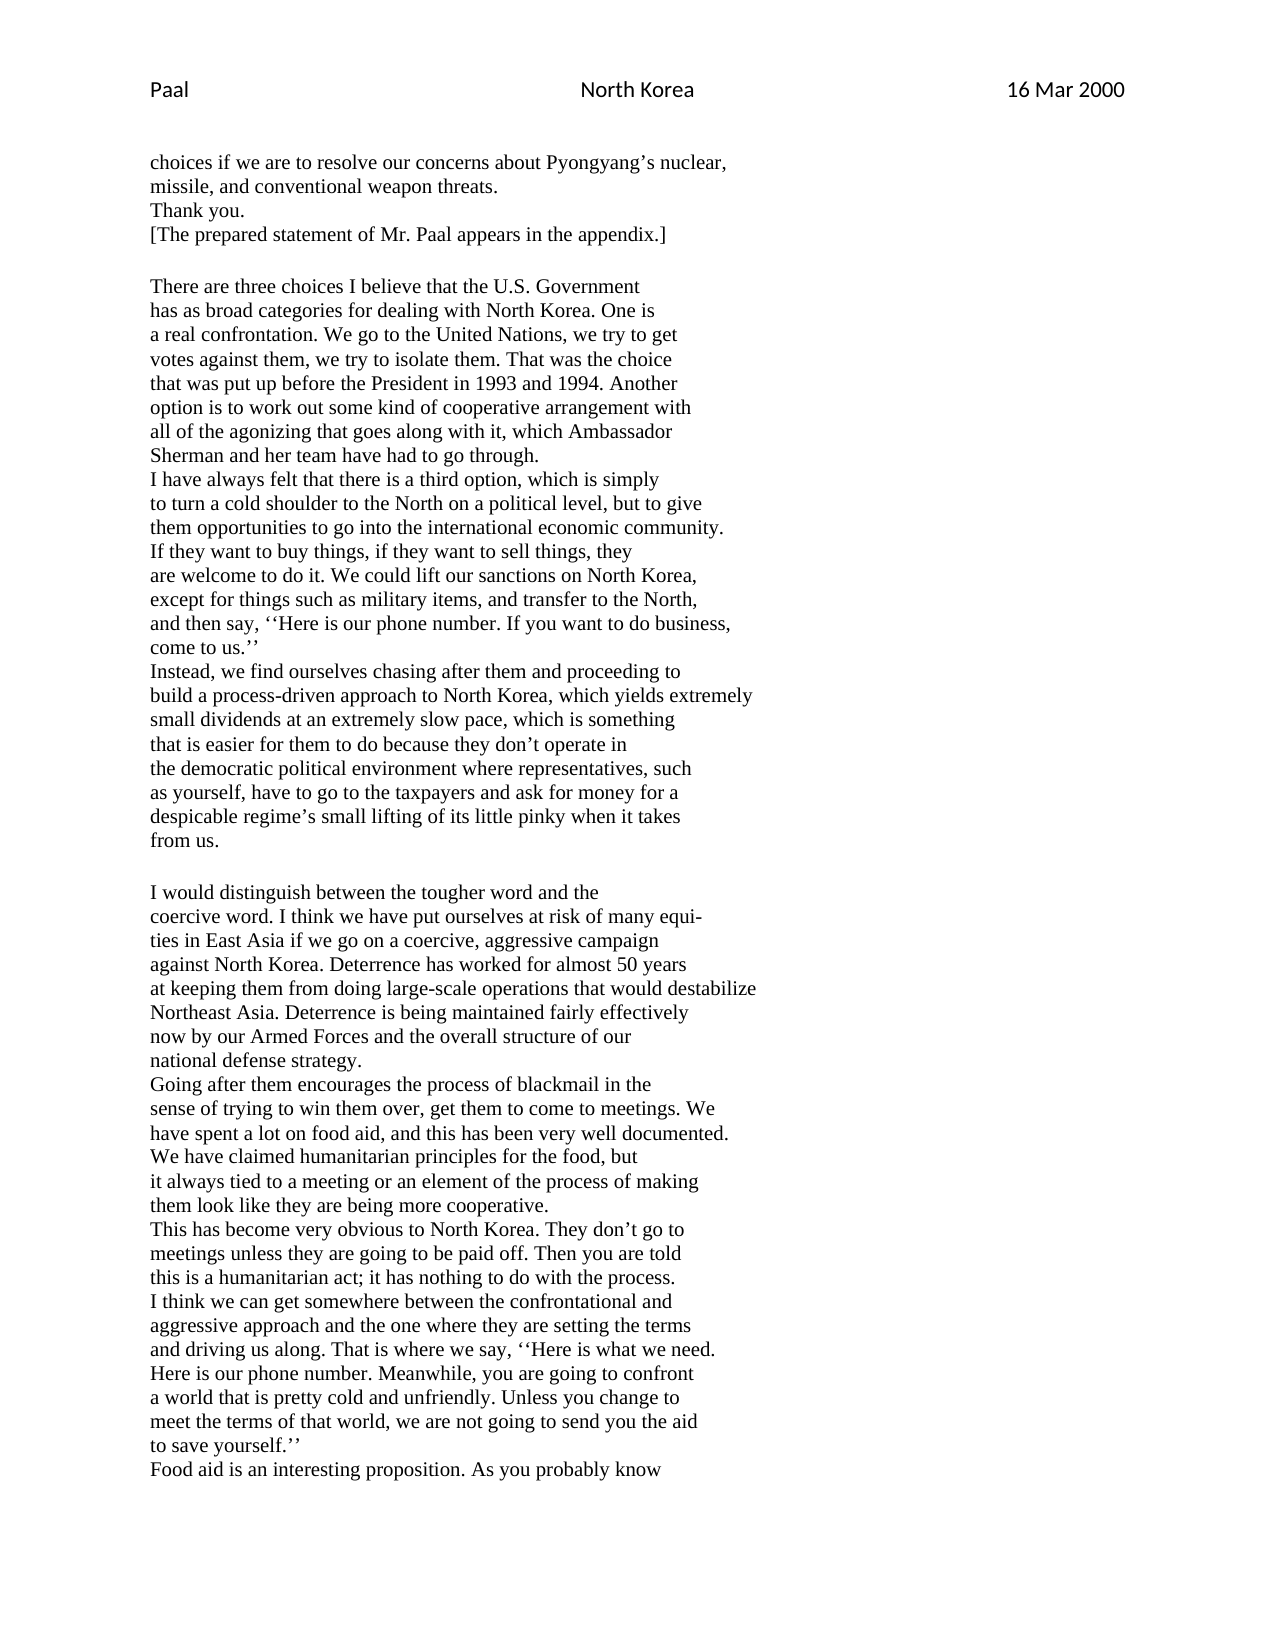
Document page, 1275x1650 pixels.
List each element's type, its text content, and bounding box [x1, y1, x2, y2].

text them look like they are being more cooperative. [150, 1193, 1125, 1217]
text from us. [150, 828, 1125, 852]
text a world that is pretty cold and unfriendly. Unless you change to [150, 1385, 1125, 1409]
text as yourself, have to go to the taxpayers and ask for money for a [150, 779, 1125, 804]
text has as broad categories for dealing with North Korea. One is [150, 298, 1125, 322]
text missile, and conventional weapon threats. [150, 174, 1125, 198]
text Sherman and her team have had to go through. [150, 443, 1125, 467]
text coercive word. I think we have put ourselves at risk of many equi- [150, 904, 1125, 928]
text that is easier for them to do because they don’t operate in [150, 731, 1125, 756]
text small dividends at an extremely slow pace, which is something [150, 707, 1125, 731]
text This has become very obvious to North Korea. They don’t go to [150, 1217, 1125, 1241]
text except for things such as military items, and transfer to the North, [150, 587, 1125, 611]
text have spent a lot on food aid, and this has been very well documented. [150, 1120, 1125, 1144]
text all of the agonizing that goes along with it, which Ambassador [150, 419, 1125, 443]
text Instead, we find ourselves chasing after them and proceeding to [150, 659, 1125, 683]
text Here is our phone number. Meanwhile, you are going to confront [150, 1361, 1125, 1385]
text choices if we are to resolve our concerns about Pyongyang’s nuclear, [150, 150, 1125, 174]
text sense of trying to win them over, get them to come to meetings. We [150, 1096, 1125, 1120]
text despicable regime’s small lifting of its little pinky when it takes [150, 804, 1125, 828]
text Food aid is an interesting proposition. As you probably know [150, 1457, 1125, 1481]
text meet the terms of that world, we are not going to send you the aid [150, 1409, 1125, 1433]
text and then say, ‘‘Here is our phone number. If you want to do business, [150, 611, 1125, 635]
text to save yourself.’’ [150, 1433, 1125, 1457]
text Northeast Asia. Deterrence is being maintained fairly effectively [150, 1000, 1125, 1024]
text it always tied to a meeting or an element of the process of making [150, 1168, 1125, 1193]
text build a process-driven approach to North Korea, which yields extremely [150, 683, 1125, 707]
text meetings unless they are going to be paid off. Then you are told [150, 1241, 1125, 1265]
text votes against them, we try to isolate them. That was the choice [150, 346, 1125, 371]
text If they want to buy things, if they want to sell things, they [150, 539, 1125, 563]
text I would distinguish between the tougher word and the [150, 880, 1125, 904]
text them opportunities to go into the international economic community. [150, 515, 1125, 539]
text against North Korea. Deterrence has worked for almost 50 years [150, 952, 1125, 976]
text We have claimed humanitarian principles for the food, but [150, 1144, 1125, 1168]
text I have always felt that there is a third option, which is simply [150, 467, 1125, 491]
text come to us.’’ [150, 635, 1125, 659]
text now by our Armed Forces and the overall structure of our [150, 1024, 1125, 1048]
text a real confrontation. We go to the United Nations, we try to get [150, 322, 1125, 346]
text the democratic political environment where representatives, such [150, 756, 1125, 779]
text are welcome to do it. We could lift our sanctions on North Korea, [150, 563, 1125, 587]
text ties in East Asia if we go on a coercive, aggressive campaign [150, 928, 1125, 952]
text that was put up before the President in 1993 and 1994. Another [150, 371, 1125, 394]
text national defense strategy. [150, 1048, 1125, 1072]
text I think we can get somewhere between the confrontational and [150, 1289, 1125, 1313]
text to turn a cold shoulder to the North on a political level, but to give [150, 491, 1125, 515]
text aggressive approach and the one where they are setting the terms [150, 1313, 1125, 1337]
text option is to work out some kind of cooperative arrangement with [150, 394, 1125, 419]
text Going after them encourages the process of blackmail in the [150, 1072, 1125, 1096]
text at keeping them from doing large-scale operations that would destabilize [150, 976, 1125, 1000]
text There are three choices I believe that the U.S. Government [150, 274, 1125, 298]
text [The prepared statement of Mr. Paal appears in the appendix.] [150, 222, 1125, 246]
text and driving us along. That is where we say, ‘‘Here is what we need. [150, 1337, 1125, 1361]
text Thank you. [150, 198, 1125, 222]
text this is a humanitarian act; it has nothing to do with the process. [150, 1265, 1125, 1289]
